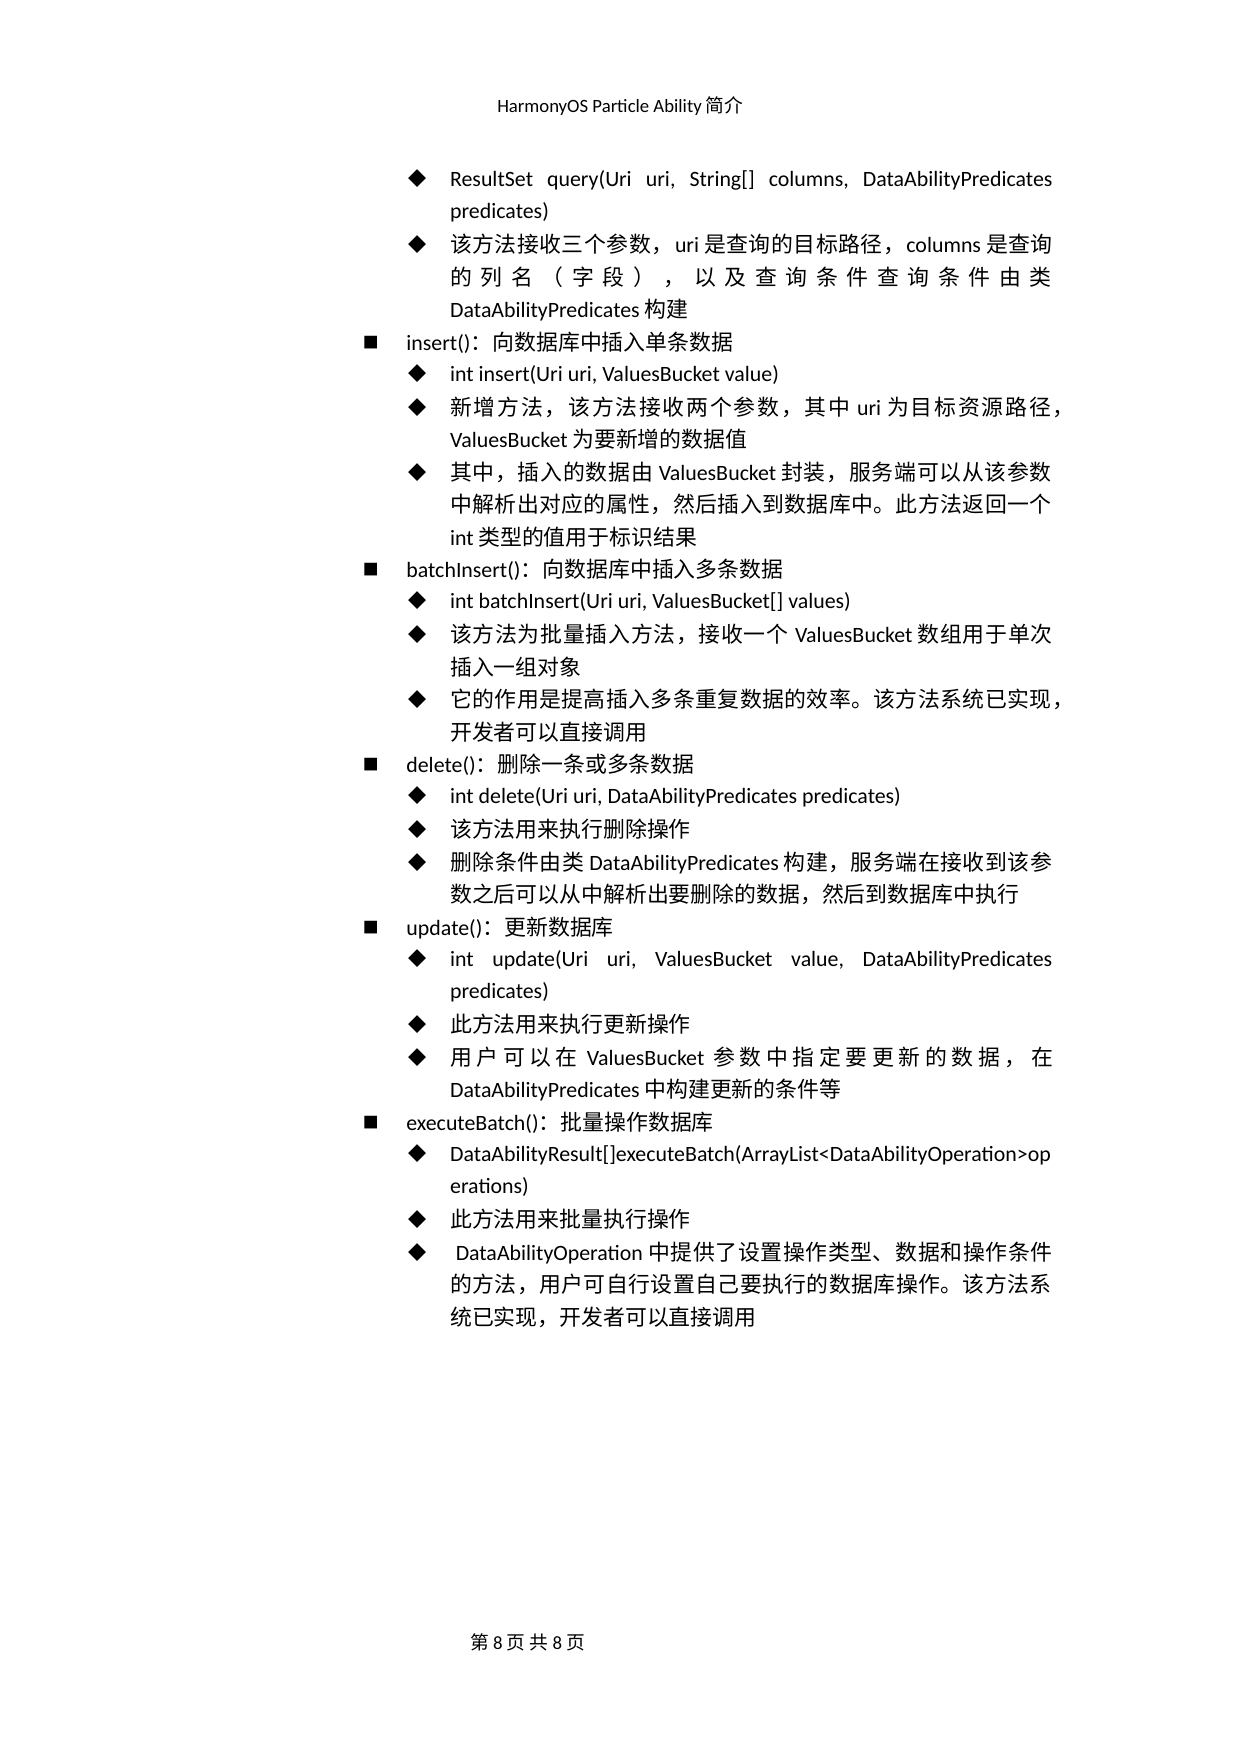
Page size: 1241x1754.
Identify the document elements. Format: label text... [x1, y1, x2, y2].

list 删除条件由类DataAbilityPredicates构建，服务端在接收到该参数之后可以从中解析出要删除的数据，然后到数据库中执行 [406, 844, 1053, 909]
list 用户可以在ValuesBucket参数中指定要更新的数据，在DataAbilityPredicates中构建更新的条件等 [406, 1039, 1053, 1104]
list int update(Uri uri, ValuesBucket value, DataAbilityPredicates predicates) [406, 942, 1053, 1007]
list 其中，插入的数据由ValuesBucket封装，服务端可以从该参数中解析出对应的属性，然后插入到数据库中。此方法返回一个int类型的值用于标识结果 [406, 454, 1053, 552]
list int insert(Uri uri, ValuesBucket value) [406, 357, 1053, 389]
list update()：更新数据库 [362, 909, 1053, 942]
list 该方法为批量插入方法，接收一个ValuesBucket数组用于单次插入一组对象 [406, 617, 1053, 682]
list batchInsert()：向数据库中插入多条数据 [362, 552, 1053, 584]
list DataAbilityResult[]executeBatch(ArrayList<DataAbilityOperation>operations) [406, 1137, 1053, 1202]
list 新增方法，该方法接收两个参数，其中uri为目标资源路径，ValuesBucket为要新增的数据值 [406, 389, 1053, 454]
list 该方法接收三个参数，uri是查询的目标路径，columns是查询的列名（字段），以及查询条件查询条件由类DataAbilityPredicates构建 [406, 227, 1053, 324]
list DataAbilityOperation中提供了设置操作类型、数据和操作条件的方法，用户可自行设置自己要执行的数据库操作。该方法系统已实现，开发者可以直接调用 [406, 1234, 1053, 1332]
list 该方法用来执行删除操作 [406, 812, 1053, 844]
list 此方法用来执行更新操作 [406, 1007, 1053, 1039]
list 此方法用来批量执行操作 [406, 1202, 1053, 1234]
list 它的作用是提高插入多条重复数据的效率。该方法系统已实现，开发者可以直接调用 [406, 682, 1053, 747]
list delete()：删除一条或多条数据 [362, 747, 1053, 779]
list ResultSet query(Uri uri, String[] columns, DataAbilityPredicates predicates) [406, 162, 1053, 227]
list executeBatch()：批量操作数据库 [362, 1104, 1053, 1137]
list int delete(Uri uri, DataAbilityPredicates predicates) [406, 779, 1053, 812]
list insert()：向数据库中插入单条数据 [362, 324, 1053, 357]
list int batchInsert(Uri uri, ValuesBucket[] values) [406, 584, 1053, 617]
